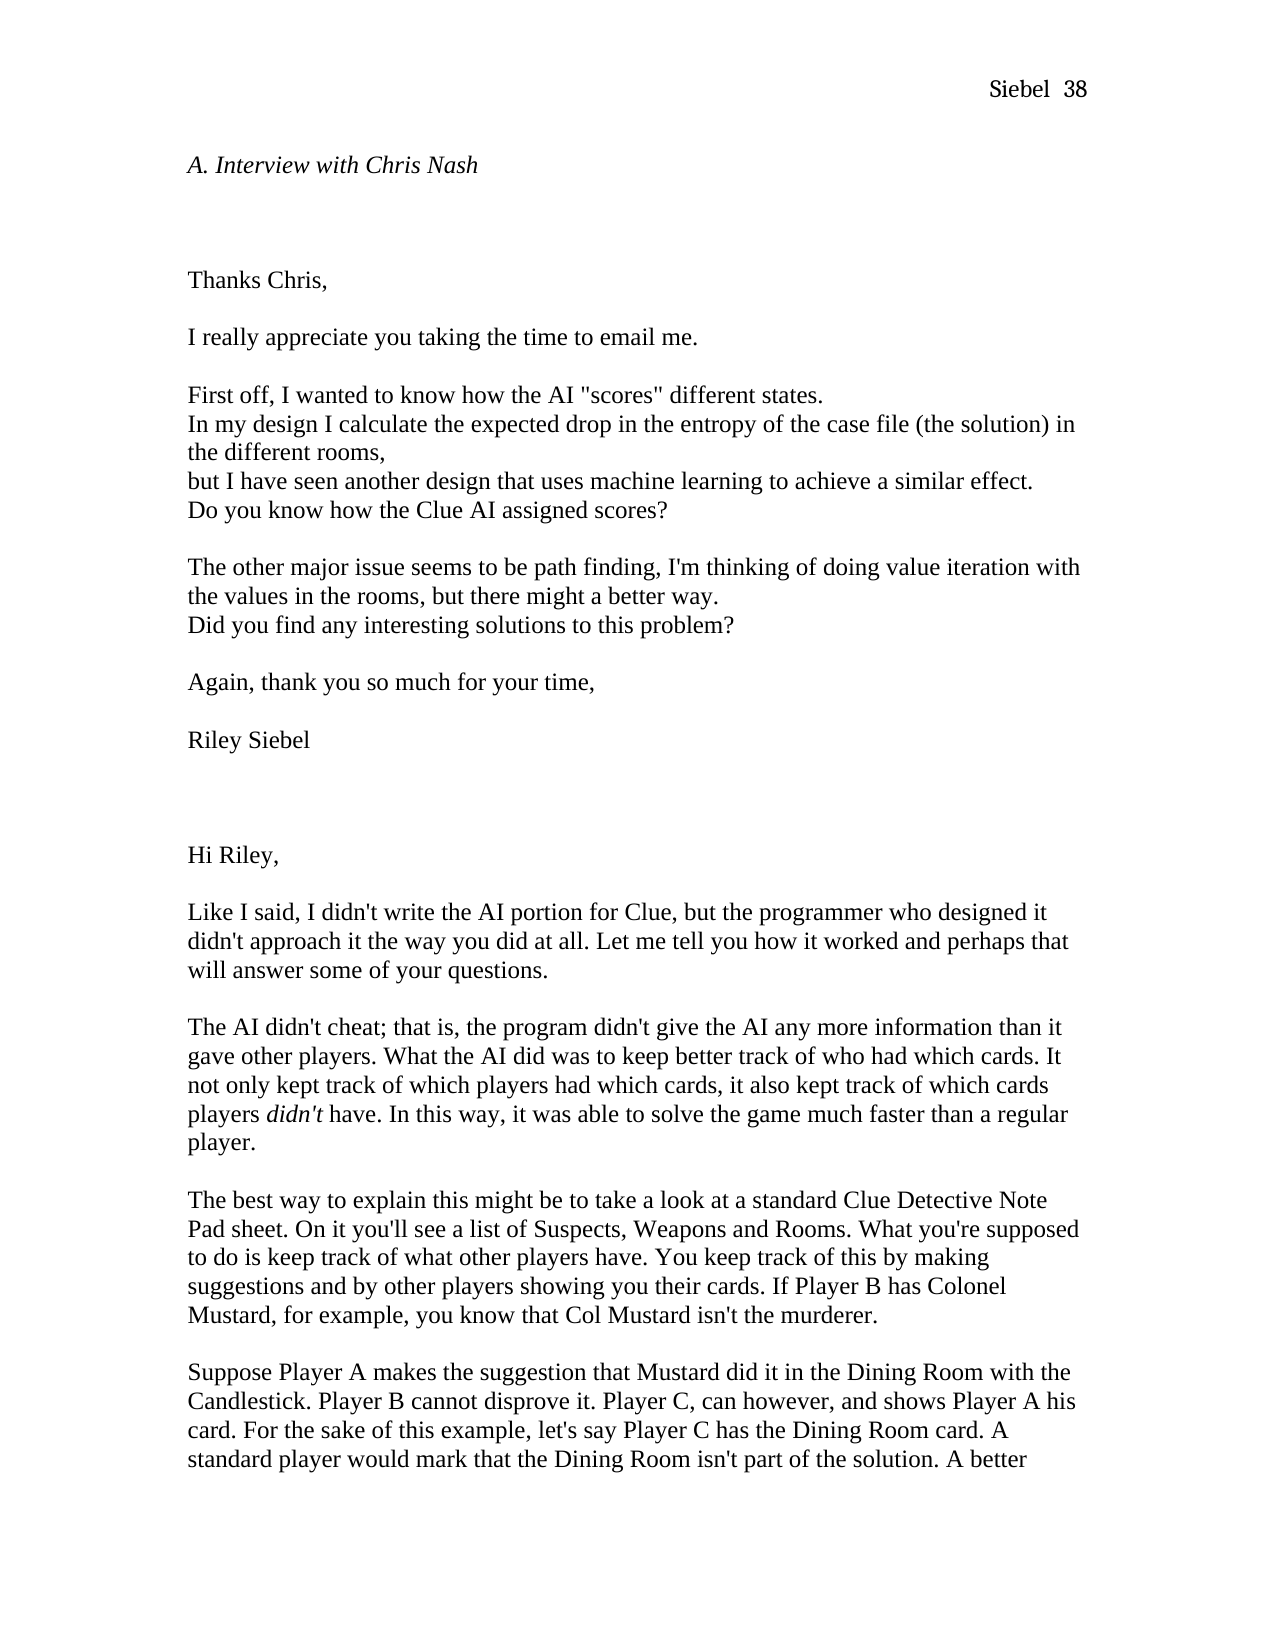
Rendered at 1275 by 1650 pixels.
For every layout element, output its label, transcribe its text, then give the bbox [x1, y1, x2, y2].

text but I have seen another design that uses machine learning to achieve a similar effect. [187, 466, 1087, 495]
text A. Interview with Chris Nash [187, 150, 1087, 179]
text The AI didn't cheat; that is, the program didn't give the AI any more information than it gave other players. What the AI did was to keep better track of who had which cards. It not only kept track of which players had which cards, it also kept track of which cards players didn't have. In this way, it was able to solve the game much faster than a regular player. [187, 1012, 1087, 1156]
text Again, thank you so much for your time, [187, 667, 1087, 696]
text In my design I calculate the expected drop in the entropy of the case file (the solution) in the different rooms, [187, 409, 1087, 466]
text Hi Riley, [187, 840, 1087, 869]
text Riley Siebel [187, 725, 1087, 754]
text The other major issue seems to be path finding, I'm thinking of doing value iteration with the values in the rooms, but there might a better way. [187, 552, 1087, 610]
text Thanks Chris, [187, 265, 1087, 294]
text Did you find any interesting solutions to this problem? [187, 610, 1087, 639]
text The best way to explain this might be to take a look at a standard Clue Detective Note Pad sheet. On it you'll see a list of Suspects, Weapons and Rooms. What you're supposed to do is keep track of what other players have. You keep track of this by making suggestions and by other players showing you their cards. If Player B has Colonel Mustard, for example, you know that Col Mustard isn't the murderer. [187, 1185, 1087, 1329]
text First off, I wanted to know how the AI "scores" different states. [187, 380, 1087, 409]
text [187, 1357, 1087, 1472]
text Like I said, I didn't write the AI portion for Clue, but the programmer who designed it didn't approach it the way you did at all. Let me tell you how it worked and perhaps that will answer some of your questions. [187, 897, 1087, 984]
text I really appreciate you taking the time to email me. [187, 322, 1087, 351]
text Do you know how the Clue AI assigned scores? [187, 495, 1087, 524]
